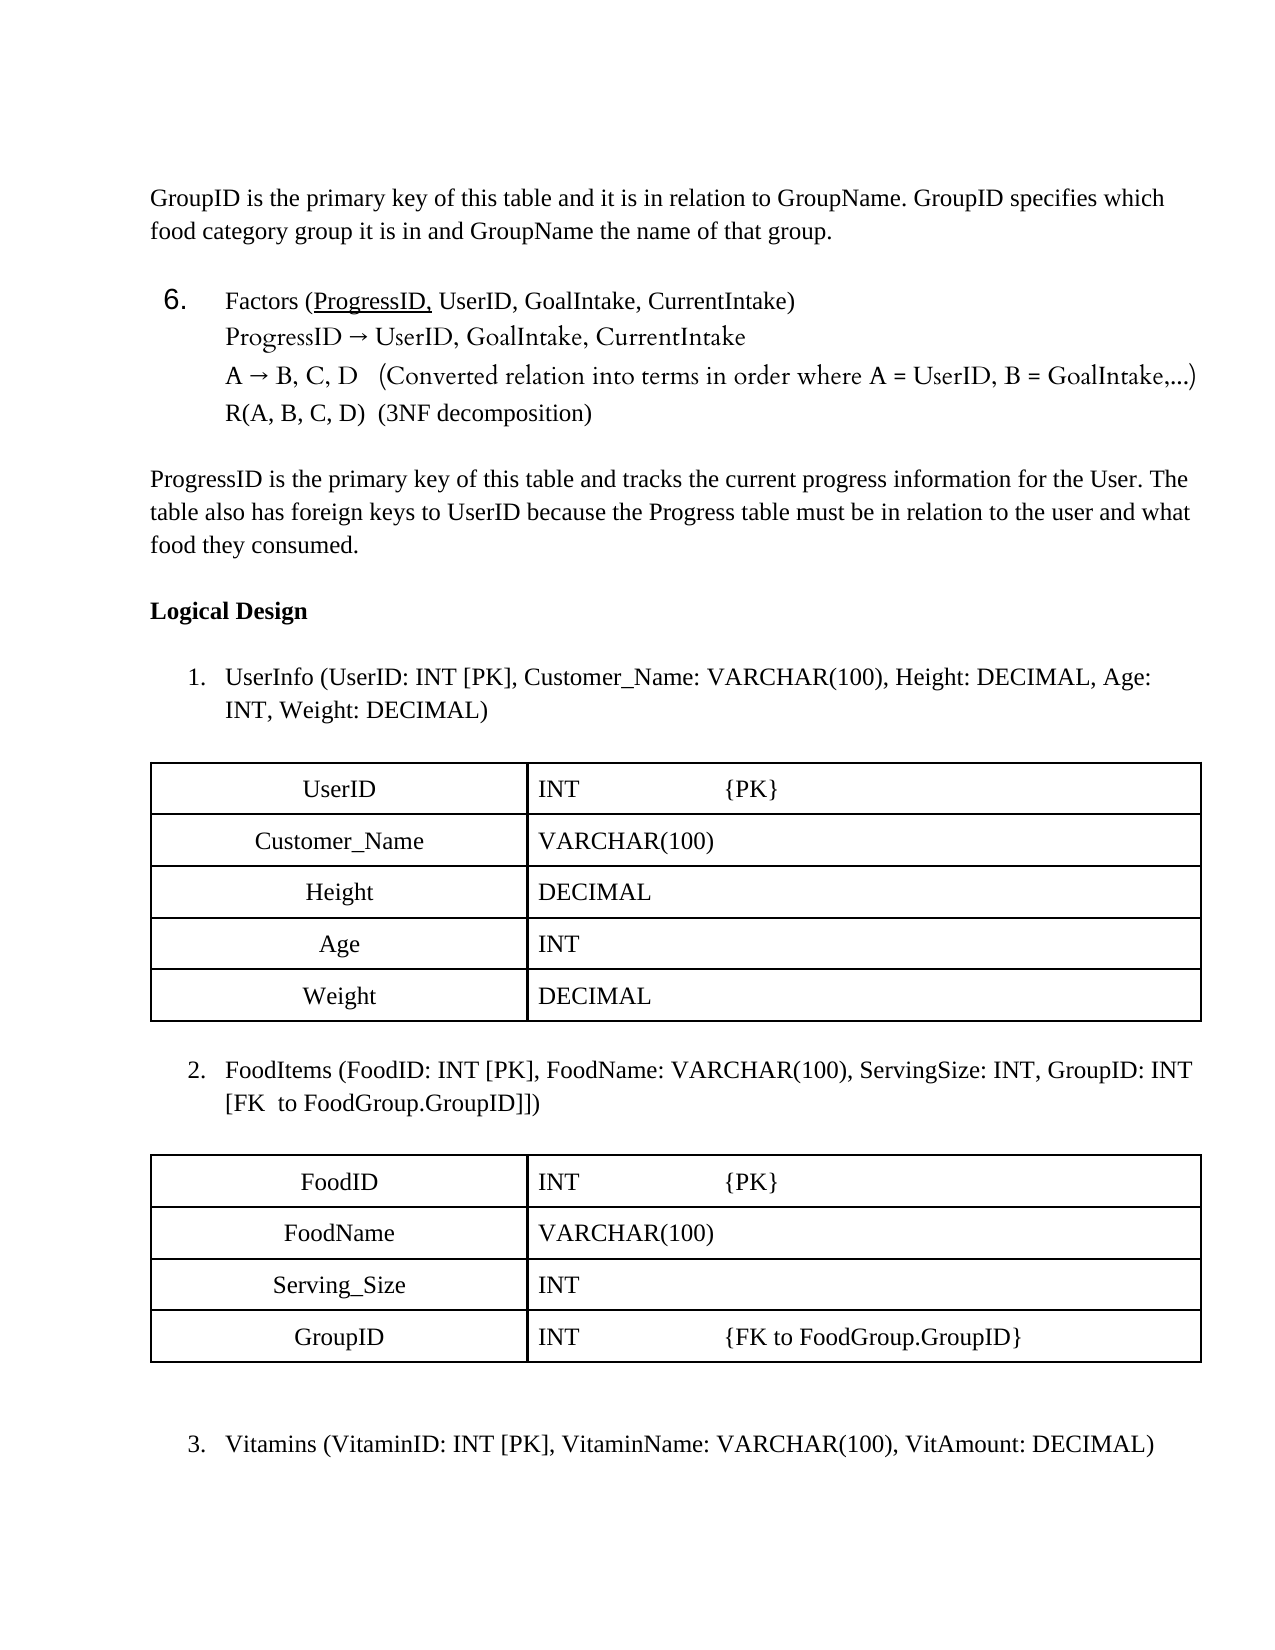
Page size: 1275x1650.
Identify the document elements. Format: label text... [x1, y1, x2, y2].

table_cell INT [529, 1260, 1200, 1309]
table_header UserID [152, 764, 526, 813]
table_header INT {PK} [529, 1156, 1200, 1206]
table_cell VARCHAR(100) [529, 1208, 1200, 1257]
table_cell INT [529, 919, 1200, 968]
list Factors (ProgressID, UserID, GoalIntake, CurrentIntake) [187, 282, 1200, 316]
text ProgressID → UserID, GoalIntake, CurrentIntake [150, 321, 1200, 354]
table_header FoodID [152, 1156, 526, 1206]
table_cell GroupID [152, 1311, 526, 1361]
table_cell VARCHAR(100) [529, 815, 1200, 865]
table_cell FoodName [152, 1208, 526, 1257]
table_cell Age [152, 919, 526, 968]
text R(A, B, C, D) (3NF decomposition) [225, 398, 1200, 427]
text GroupID is the primary key of this table and it is in relation to GroupName. GroupID specifies which food category group it is in and GroupName the name of that group. [150, 183, 1200, 245]
list UserInfo (UserID: INT [PK], Customer_Name: VARCHAR(100), Height: DECIMAL, Age: INT, Weight: DECIMAL) [187, 662, 1200, 724]
text Logical Design [150, 596, 1200, 625]
table_cell Height [152, 867, 526, 917]
text ProgressID is the primary key of this table and tracks the current progress information for the User. The table also has foreign keys to UserID because the Progress table must be in relation to the user and what food they consumed. [150, 464, 1200, 559]
table_cell Serving_Size [152, 1260, 526, 1309]
text A → B, C, D (Converted relation into terms in order where A = UserID, B = GoalIntake,...) [225, 359, 1200, 393]
table_cell Weight [152, 970, 526, 1020]
table_cell Customer_Name [152, 815, 526, 865]
table_header INT {PK} [529, 764, 1200, 813]
table_cell DECIMAL [529, 970, 1200, 1020]
table_cell INT {FK to FoodGroup.GroupID} [529, 1311, 1200, 1361]
table_cell DECIMAL [529, 867, 1200, 917]
list Vitamins (VitaminID: INT [PK], VitaminName: VARCHAR(100), VitAmount: DECIMAL) [187, 1429, 1200, 1458]
list FoodItems (FoodID: INT [PK], FoodName: VARCHAR(100), ServingSize: INT, GroupID: INT [FK to FoodGroup.GroupID]]) [187, 1055, 1200, 1117]
